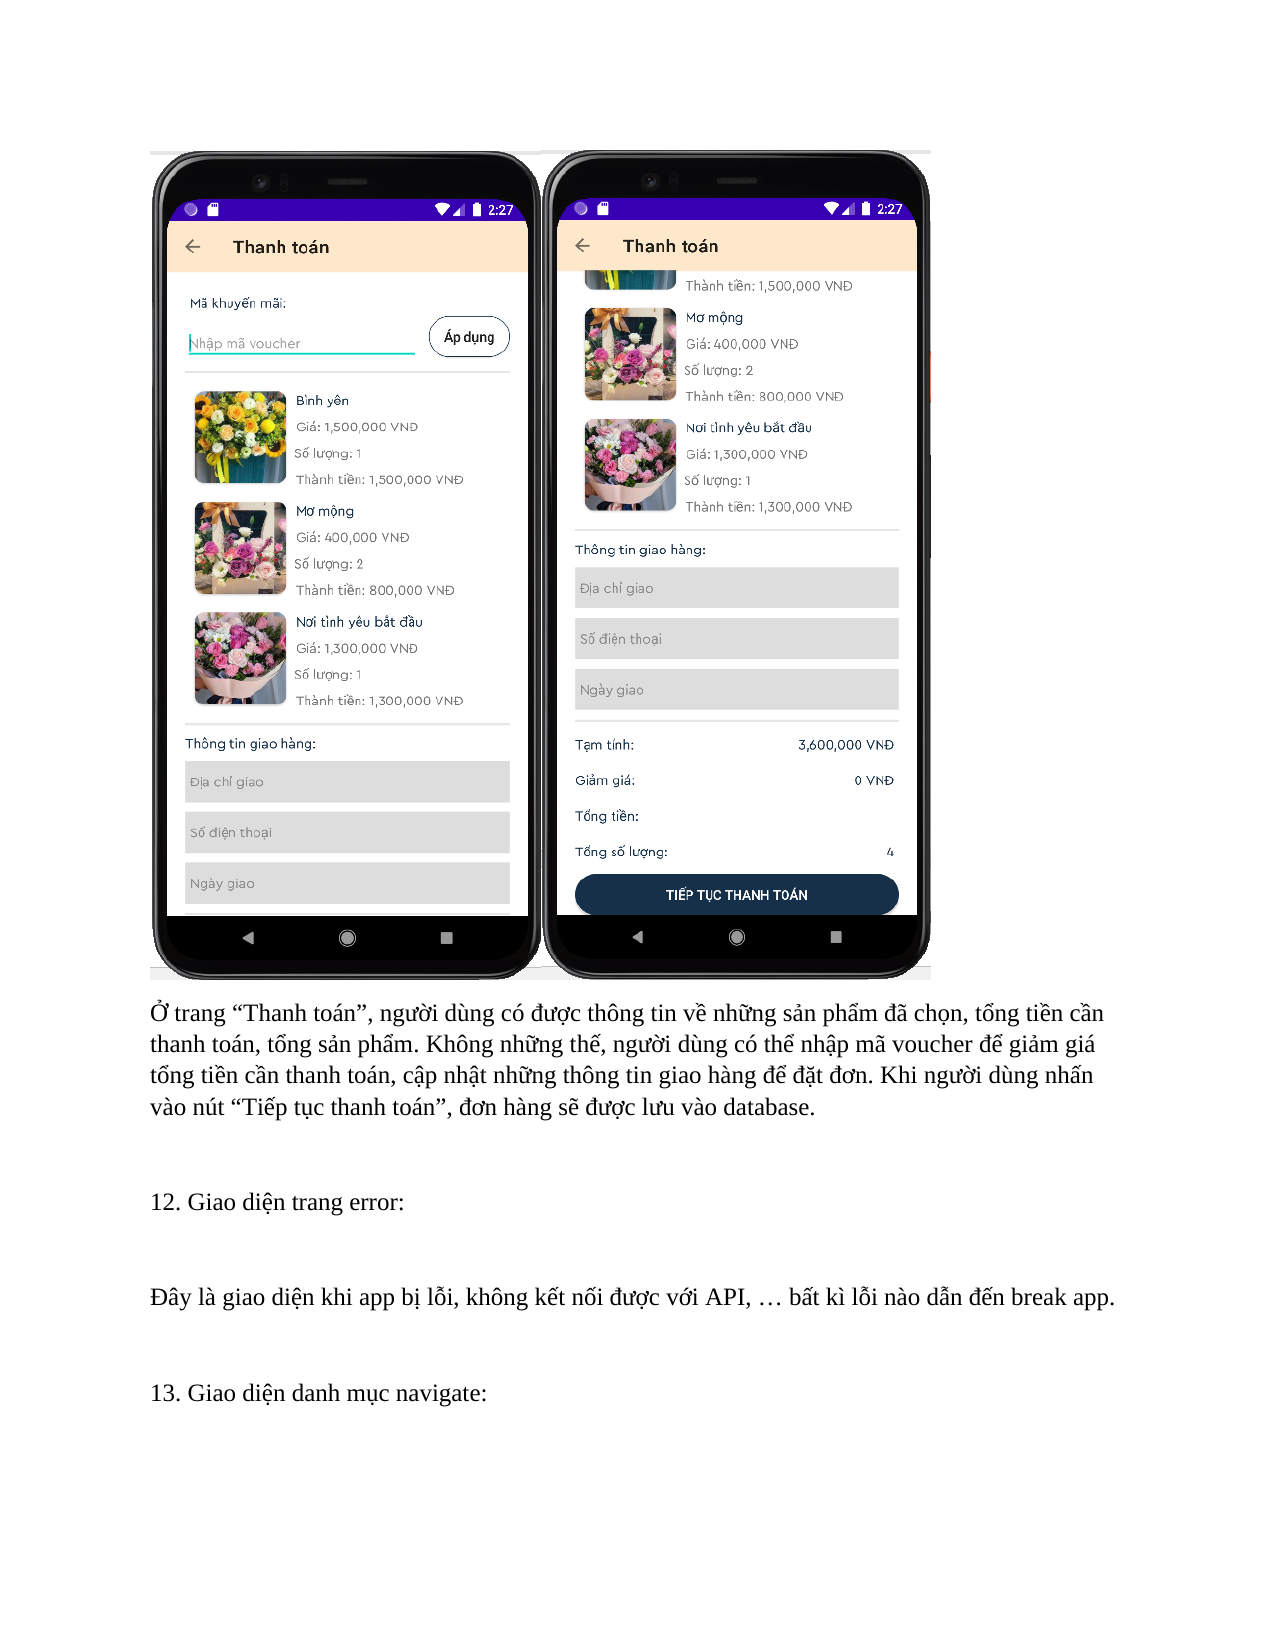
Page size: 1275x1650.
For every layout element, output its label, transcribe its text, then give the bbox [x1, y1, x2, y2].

list Giao diện trang error: [150, 1187, 1125, 1216]
text Đây là giao diện khi app bị lỗi, không kết nối được với API, … bất kì lỗi nào dẫn đến break app. [150, 1282, 1125, 1311]
text Ở trang “Thanh toán”, người dùng có được thông tin về những sản phẩm đã chọn, tổng tiền cần thanh toán, tổng sản phẩm. Không những thế, người dùng có thể nhập mã voucher để giảm giá tổng tiền cần thanh toán, cập nhật những thông tin giao hàng để đặt đơn. Khi người dùng nhấn vào nút “Tiếp tục thanh toán”, đơn hàng sẽ được lưu vào database. [150, 998, 1125, 1120]
list Giao diện danh mục navigate: [150, 1378, 1125, 1407]
picture [150, 150, 931, 980]
